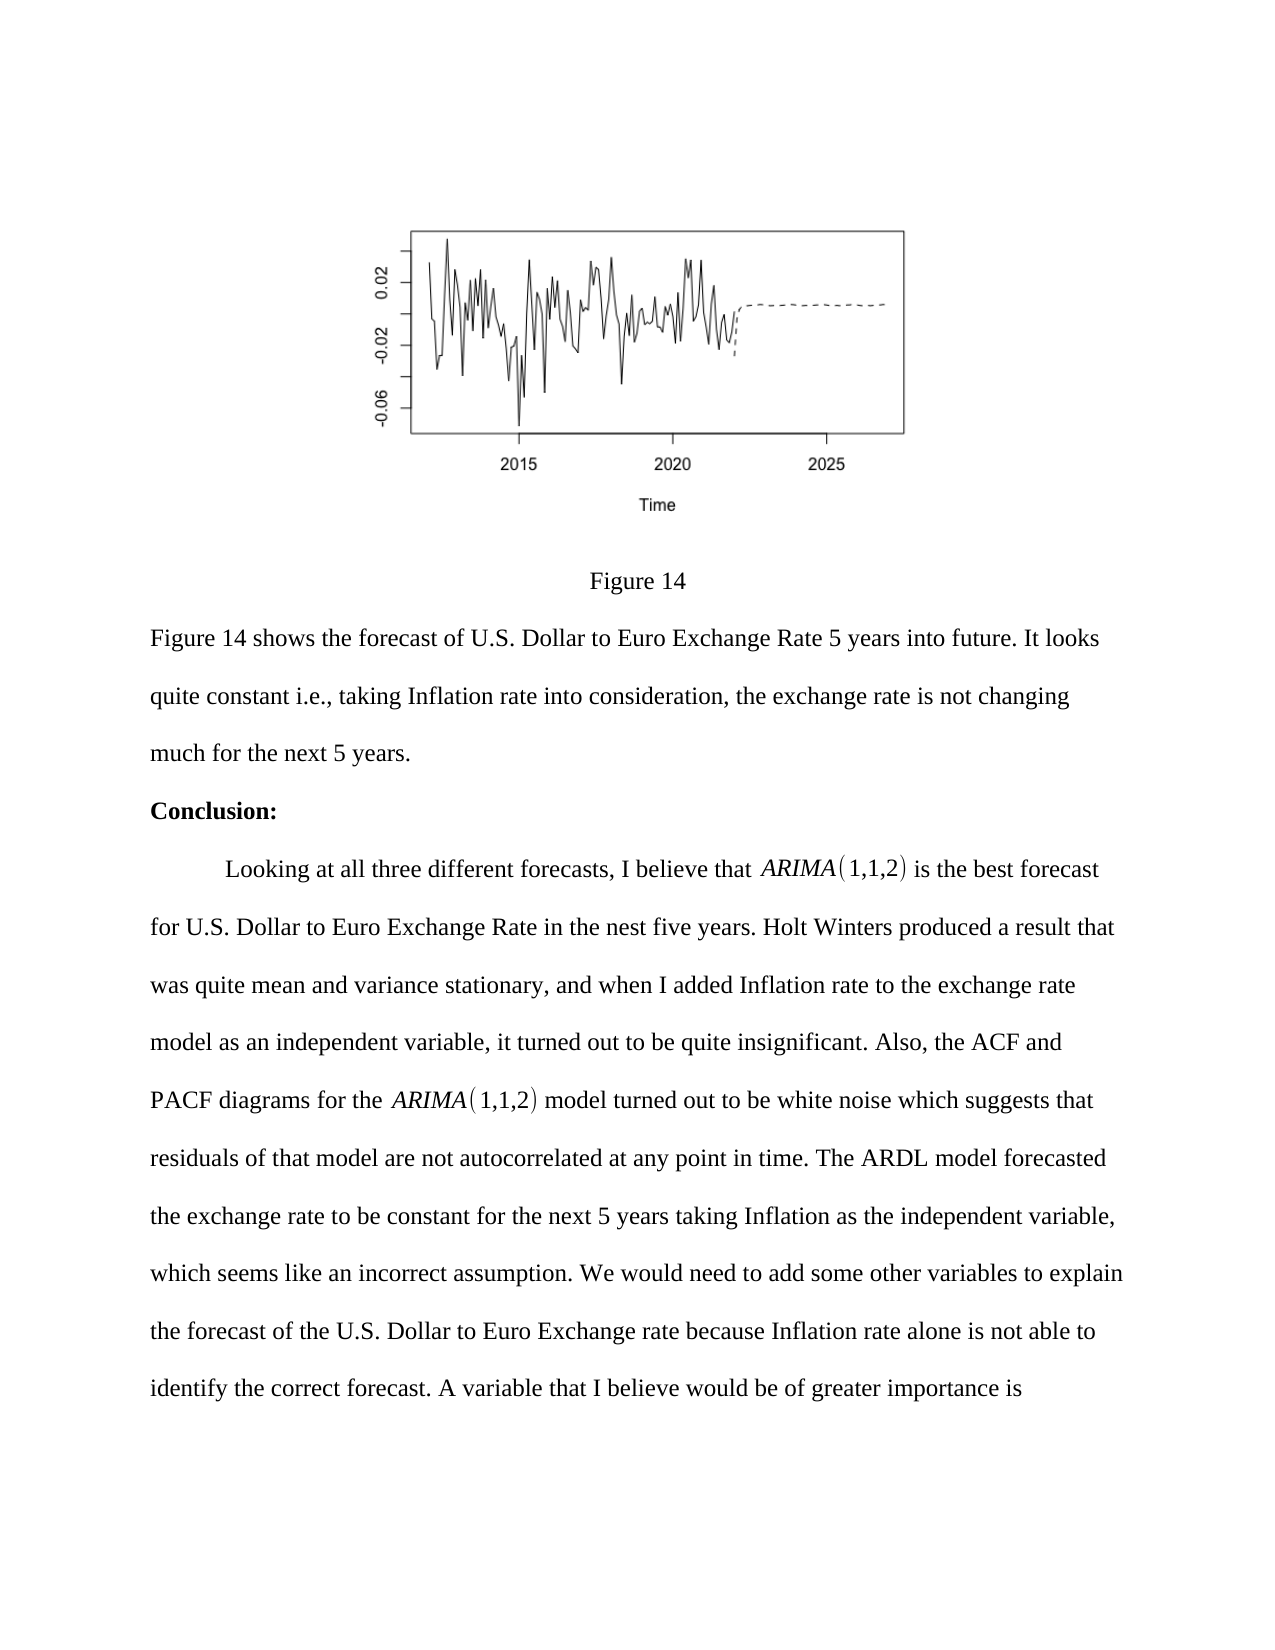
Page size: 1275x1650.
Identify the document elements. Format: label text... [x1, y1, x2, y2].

text Figure 14 [150, 566, 1125, 595]
text Figure 14 shows the forecast of U.S. Dollar to Euro Exchange Rate 5 years into future. It looks quite constant i.e., taking Inflation rate into consideration, the exchange rate is not changing much for the next 5 years. [150, 623, 1125, 767]
text Conclusion: [150, 796, 1125, 825]
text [150, 853, 1125, 1402]
picture [329, 150, 946, 536]
